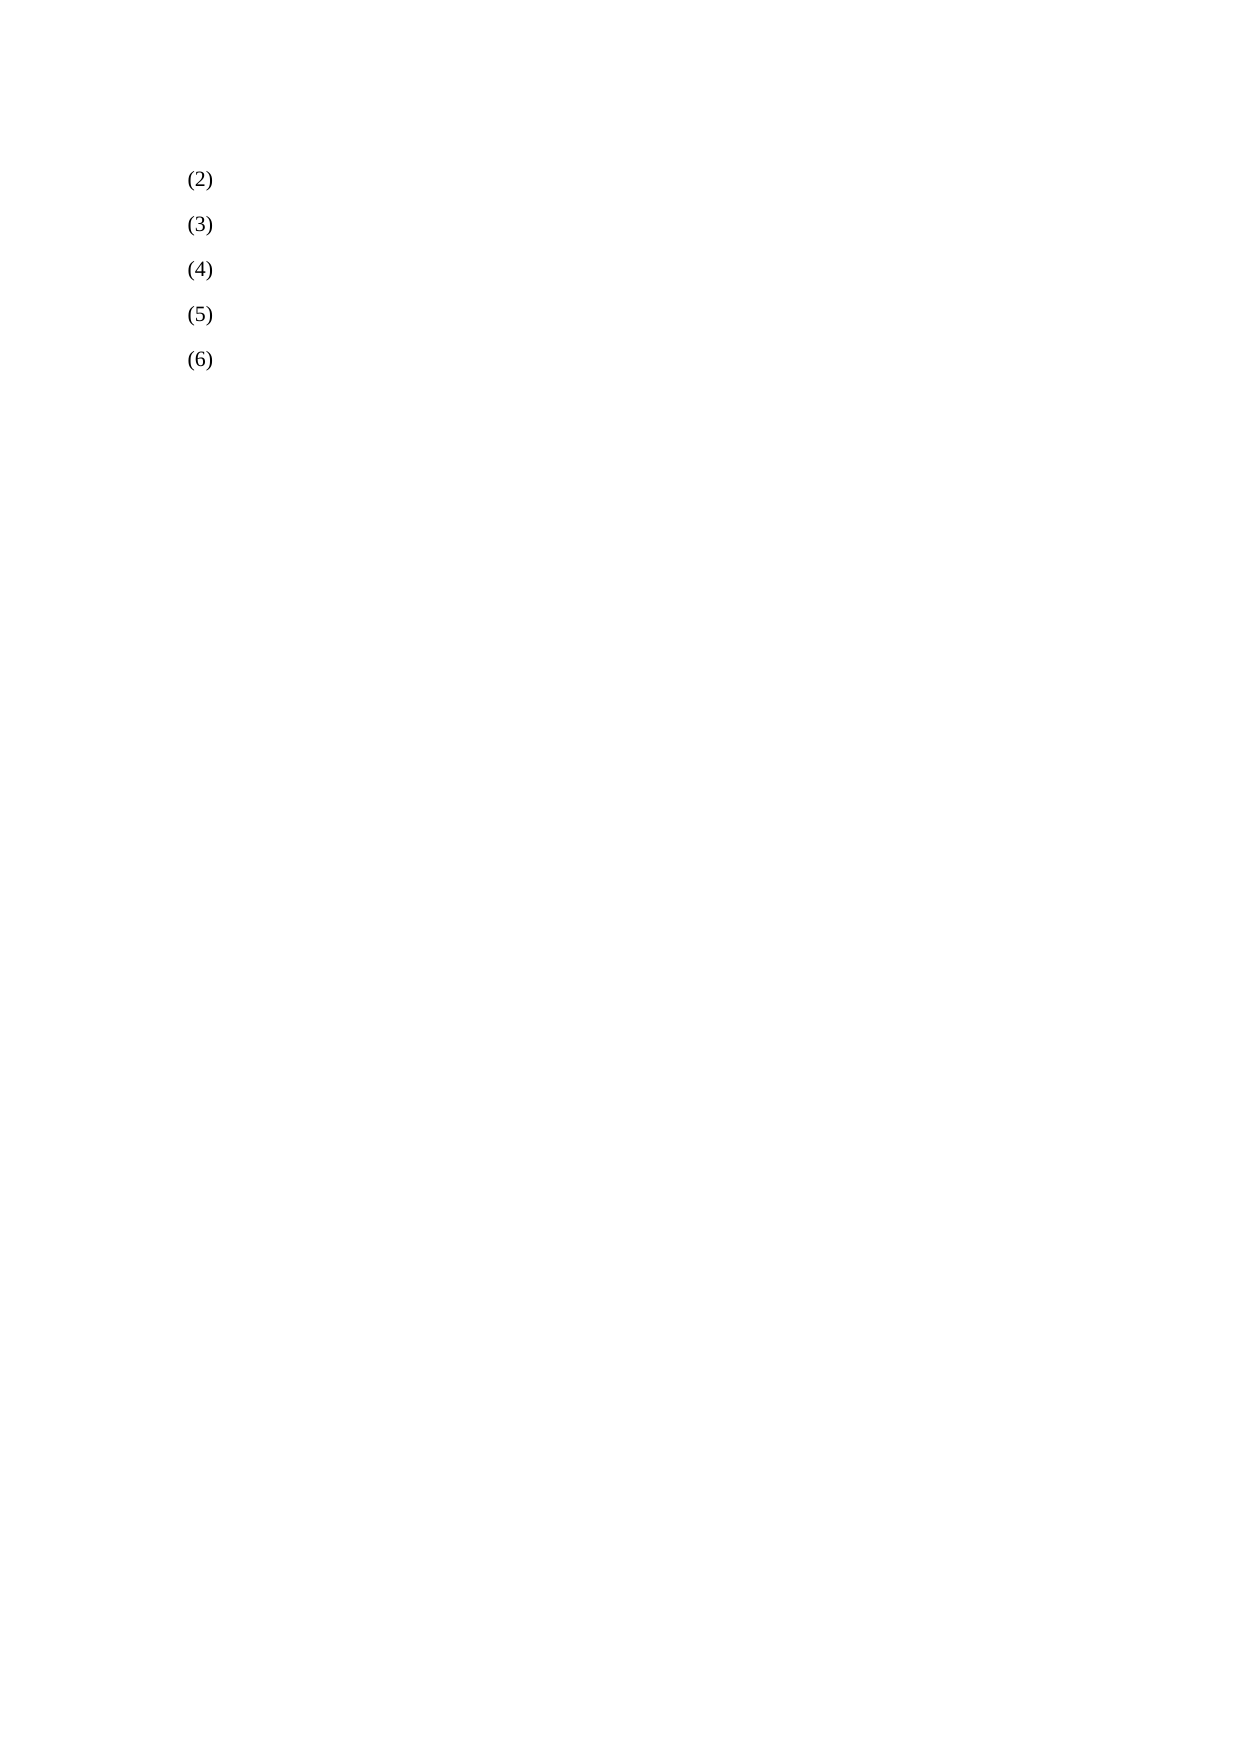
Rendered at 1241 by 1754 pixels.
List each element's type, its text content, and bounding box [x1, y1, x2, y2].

text (3) [187, 207, 1053, 239]
text (4) [187, 252, 1053, 285]
text (2) [187, 162, 1053, 194]
text (6) [187, 342, 1053, 375]
text (5) [187, 297, 1053, 330]
